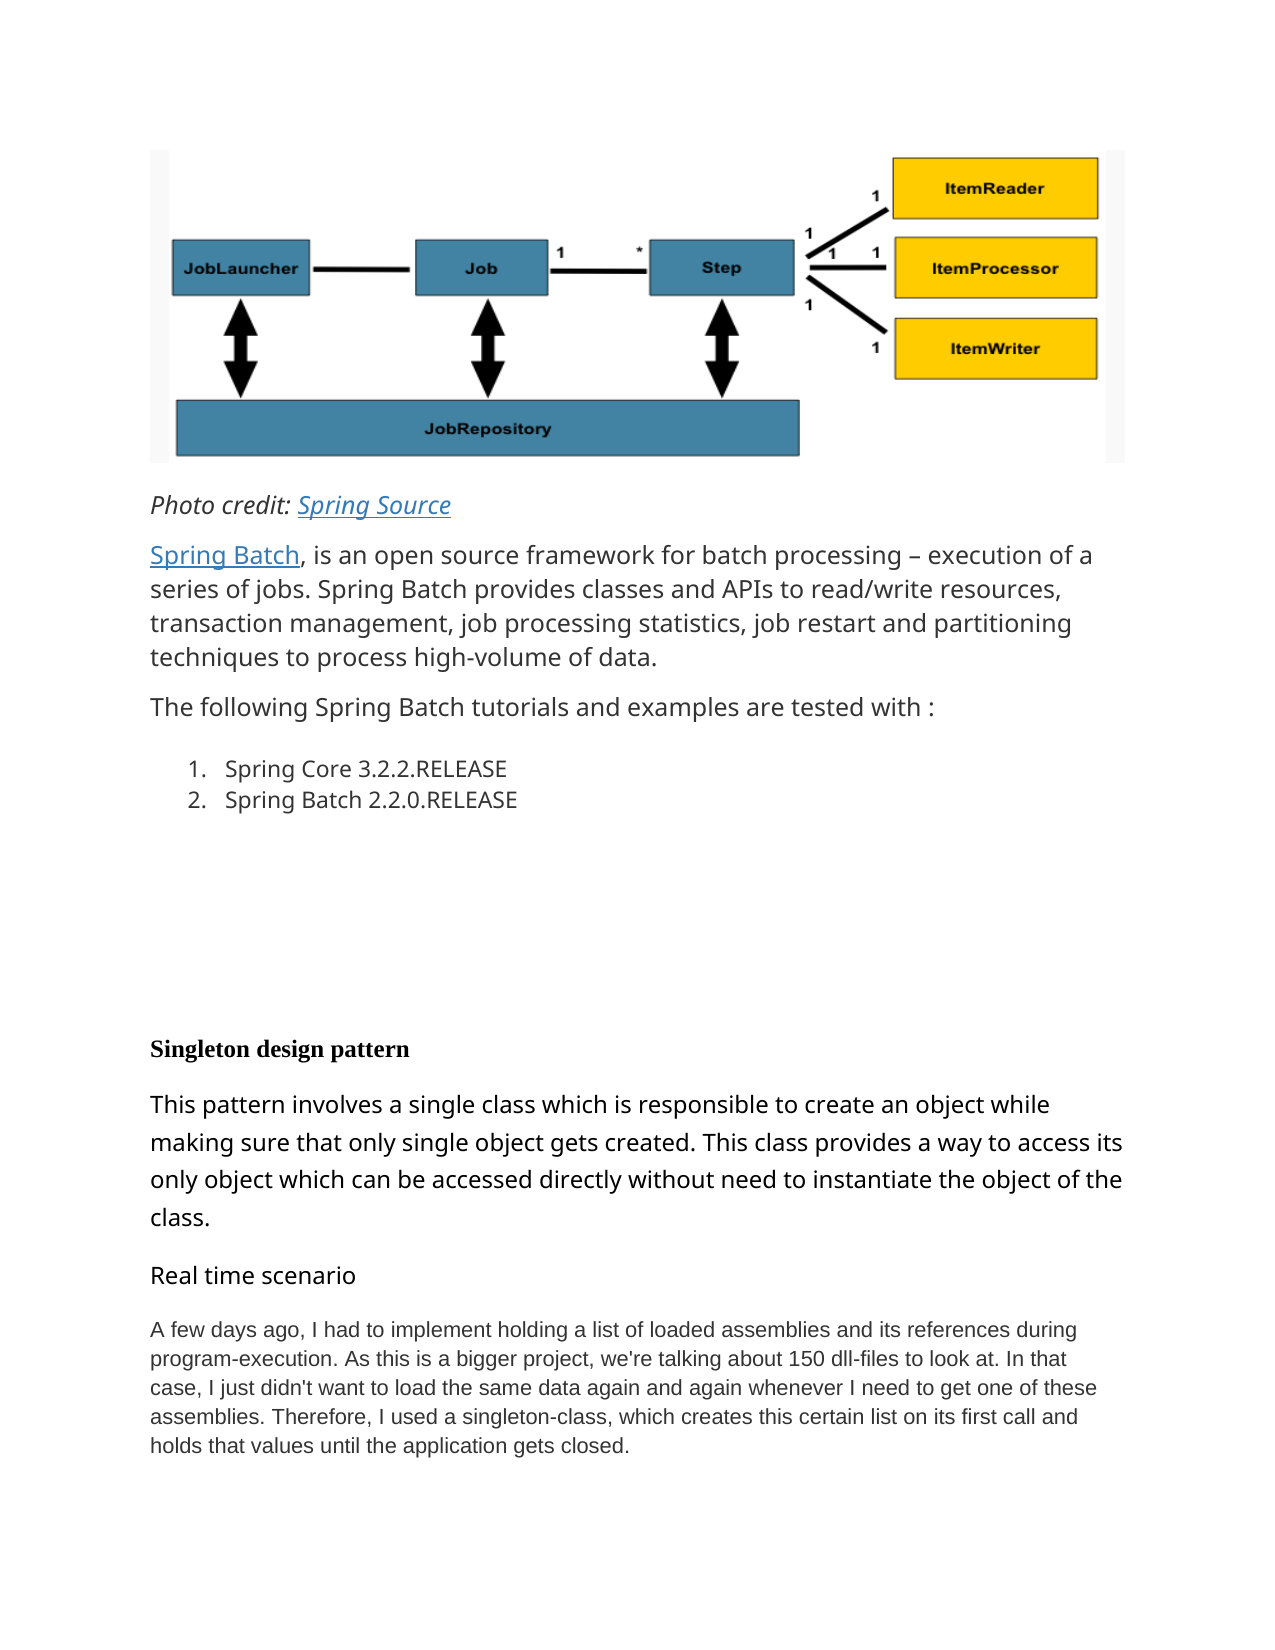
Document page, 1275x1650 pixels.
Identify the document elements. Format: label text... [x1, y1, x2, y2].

text A few days ago, I had to implement holding a list of loaded assemblies and its references during program-execution. As this is a bigger project, we're talking about 150 dll-files to look at. In that case, I just didn't want to load the same data again and again whenever I need to get one of these assemblies. Therefore, I used a singleton-class, which creates this certain list on its first call and holds that values until the application gets closed. [150, 1317, 1125, 1458]
list Spring Batch 2.2.0.RELEASE [187, 784, 1125, 815]
text Real time scenario [150, 1259, 1125, 1291]
text Photo credit: Spring Source [150, 488, 1125, 522]
text Singleton design pattern [150, 1034, 1125, 1063]
list Spring Core 3.2.2.RELEASE [187, 752, 1125, 784]
picture [169, 150, 1106, 463]
text Spring Batch, is an open source framework for batch processing – execution of a series of jobs. Spring Batch provides classes and APIs to read/write resources, transaction management, job processing statistics, job restart and partitioning techniques to process high-volume of data. [150, 537, 1125, 674]
text This pattern involves a single class which is responsible to create an object while making sure that only single object gets created. This class provides a way to access its only object which can be accessed directly without need to instantiate the object of the class. [150, 1088, 1125, 1233]
text The following Spring Batch tutorials and examples are tested with : [150, 689, 1125, 723]
